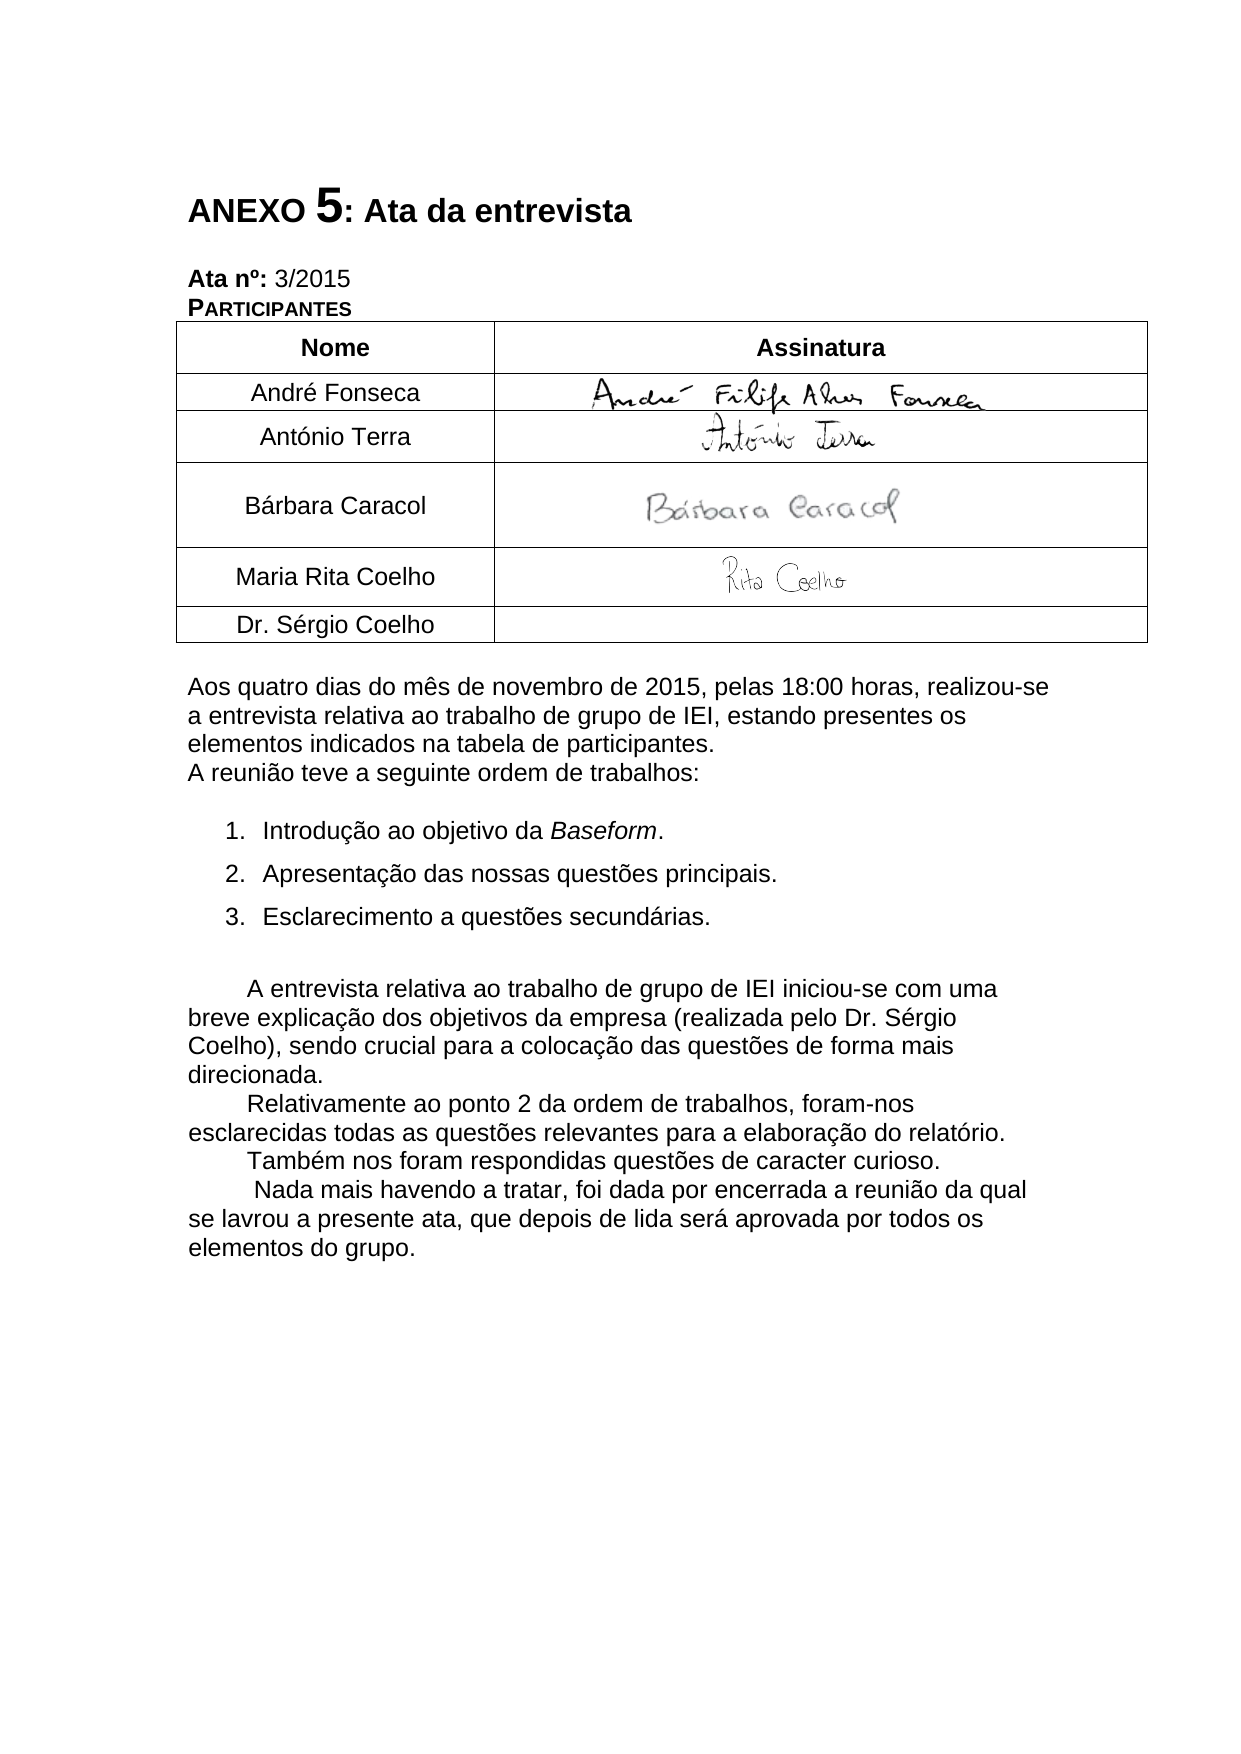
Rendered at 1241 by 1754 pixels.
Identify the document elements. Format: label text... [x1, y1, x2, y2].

picture [574, 364, 993, 606]
subtitle ANEXO 5: Ata da entrevista [187, 175, 1053, 232]
text Aos dias do mês de de , pelas horas, realizou-se a entrevista relativa ao trabalho de grupo de IEI, estando presentes os elementos indicados na tabela de participantes. [187, 672, 1053, 758]
table_header Assinatura [495, 322, 1147, 373]
table_cell André Fonseca [177, 374, 494, 410]
table_cell [869, 548, 1147, 606]
table_cell [495, 374, 575, 410]
table_header Nome [177, 322, 494, 373]
table_cell [914, 463, 1147, 547]
table_cell [495, 607, 1147, 642]
table_cell [885, 411, 1147, 462]
text Ata nº: 3/2015 [187, 264, 1053, 292]
table_cell Bárbara Caracol [177, 463, 494, 547]
table_cell [495, 463, 616, 547]
table_cell António Terra [177, 411, 494, 462]
table_cell [495, 411, 693, 462]
table_cell Dr. Sérgio Coelho [177, 607, 494, 642]
text Participantes [187, 292, 1053, 321]
table_cell [815, 374, 1147, 410]
table_cell [495, 548, 705, 606]
table_cell Maria Rita Coelho [177, 548, 494, 606]
